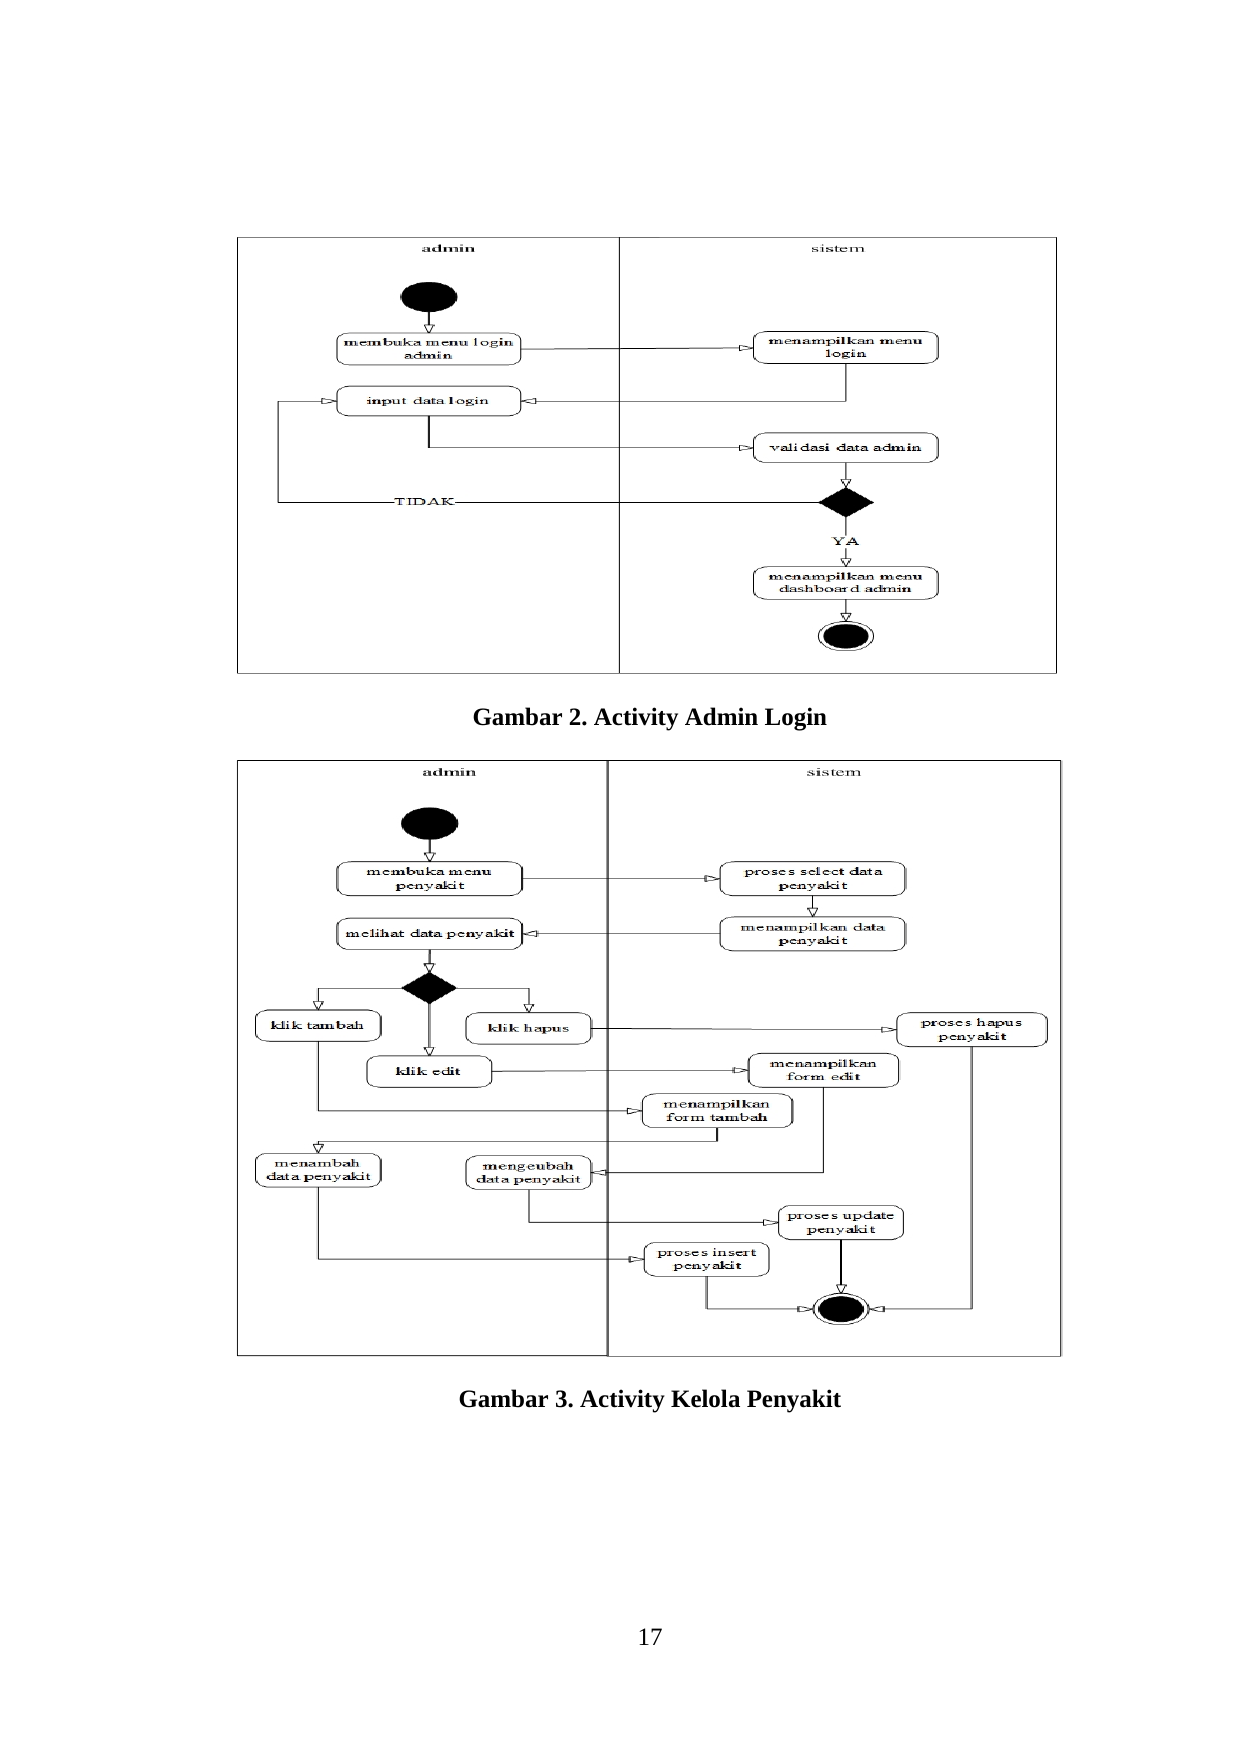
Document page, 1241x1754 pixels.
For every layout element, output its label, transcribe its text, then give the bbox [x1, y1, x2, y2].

list Gambar 3. Activity Kelola Penyakit [236, 1384, 1063, 1413]
picture [236, 236, 1059, 674]
picture [236, 759, 1063, 1357]
list Gambar 2. Activity Admin Login [236, 702, 1063, 731]
